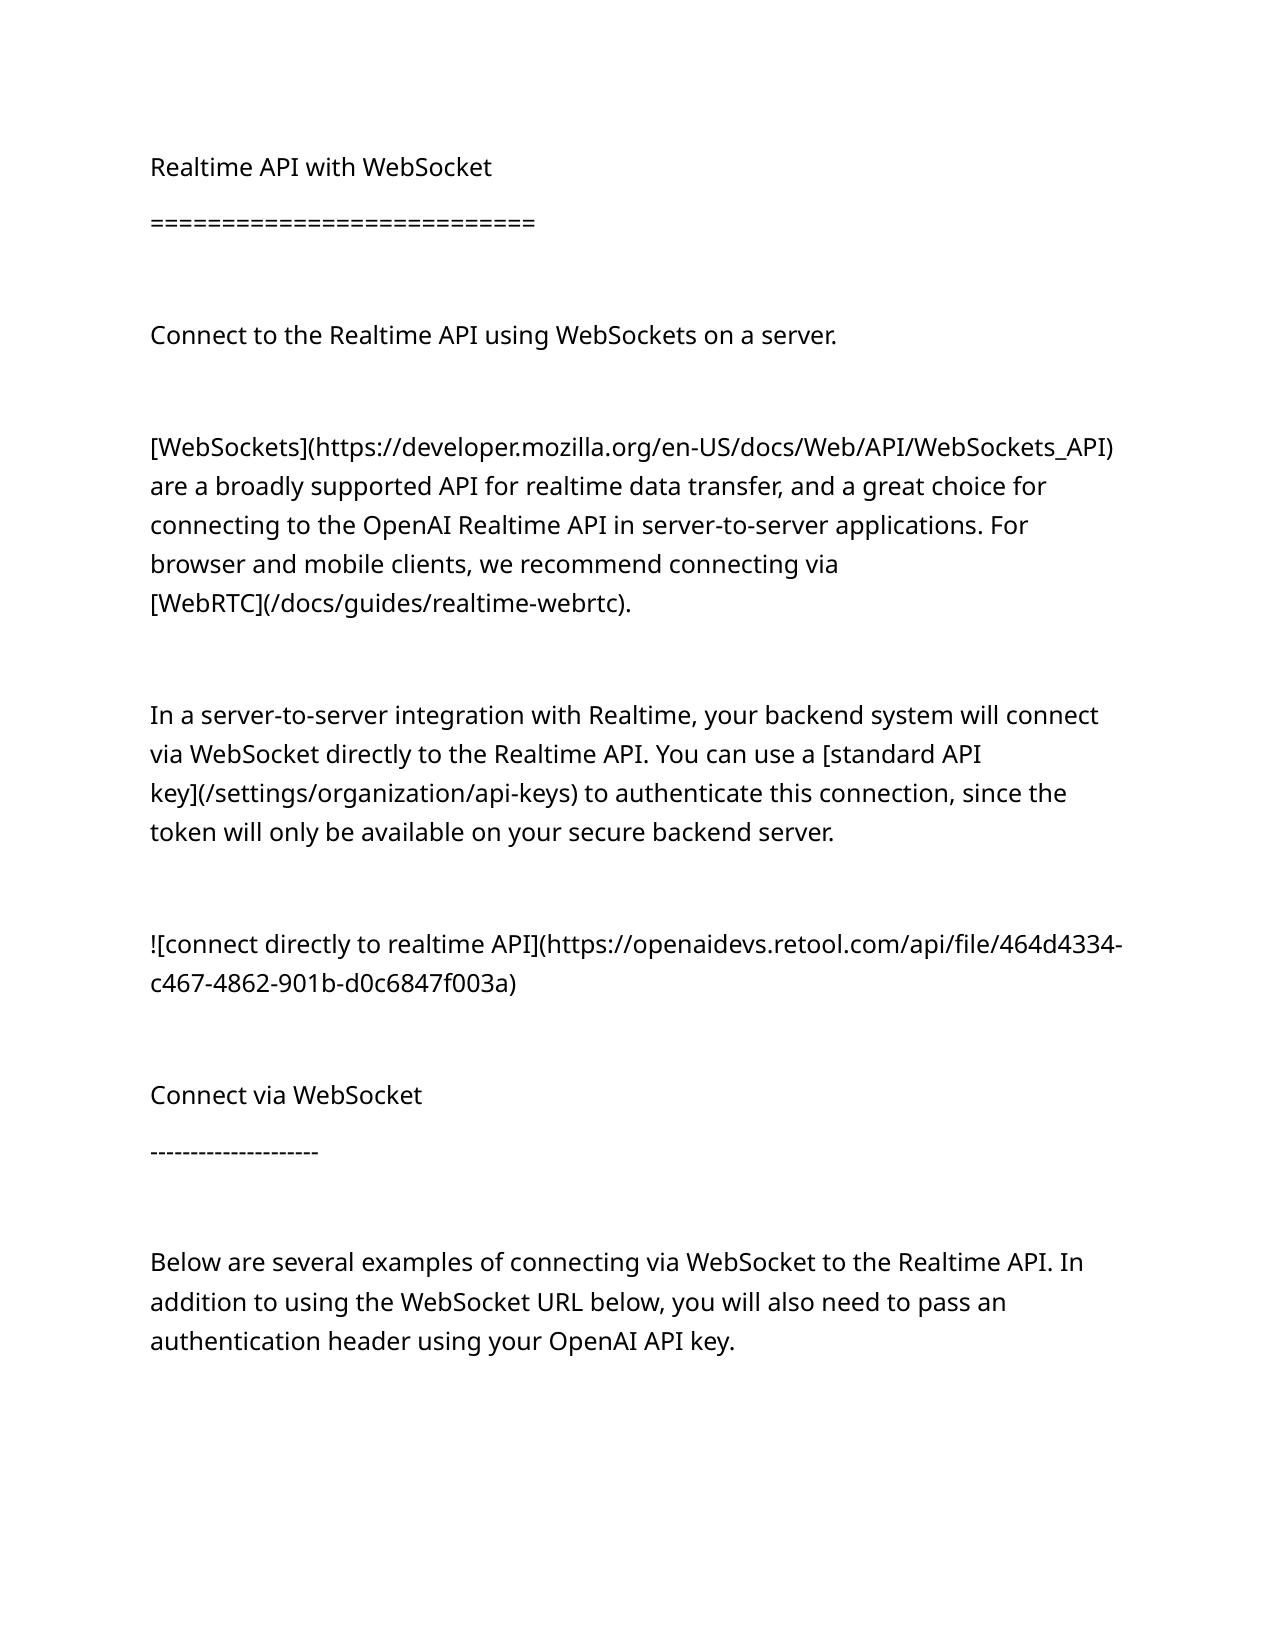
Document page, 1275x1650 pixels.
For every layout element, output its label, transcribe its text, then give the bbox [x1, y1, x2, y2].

text Below are several examples of connecting via WebSocket to the Realtime API. In addition to using the WebSocket URL below, you will also need to pass an authentication header using your OpenAI API key. [150, 1245, 1125, 1357]
text =========================== [150, 206, 1125, 240]
text [WebSockets](https://developer.mozilla.org/en-US/docs/Web/API/WebSockets_API) are a broadly supported API for realtime data transfer, and a great choice for connecting to the OpenAI Realtime API in server-to-server applications. For browser and mobile clients, we recommend connecting via [WebRTC](/docs/guides/realtime-webrtc). [150, 429, 1125, 620]
text Connect via WebSocket [150, 1077, 1125, 1112]
text --------------------- [150, 1133, 1125, 1167]
text ![connect directly to realtime API](https://openaidevs.retool.com/api/file/464d4334-c467-4862-901b-d0c6847f003a) [150, 927, 1125, 1000]
text Connect to the Realtime API using WebSockets on a server. [150, 317, 1125, 352]
text Realtime API with WebSocket [150, 150, 1125, 184]
text In a server-to-server integration with Realtime, your backend system will connect via WebSocket directly to the Realtime API. You can use a [standard API key](/settings/organization/api-keys) to authenticate this connection, since the token will only be available on your secure backend server. [150, 697, 1125, 849]
